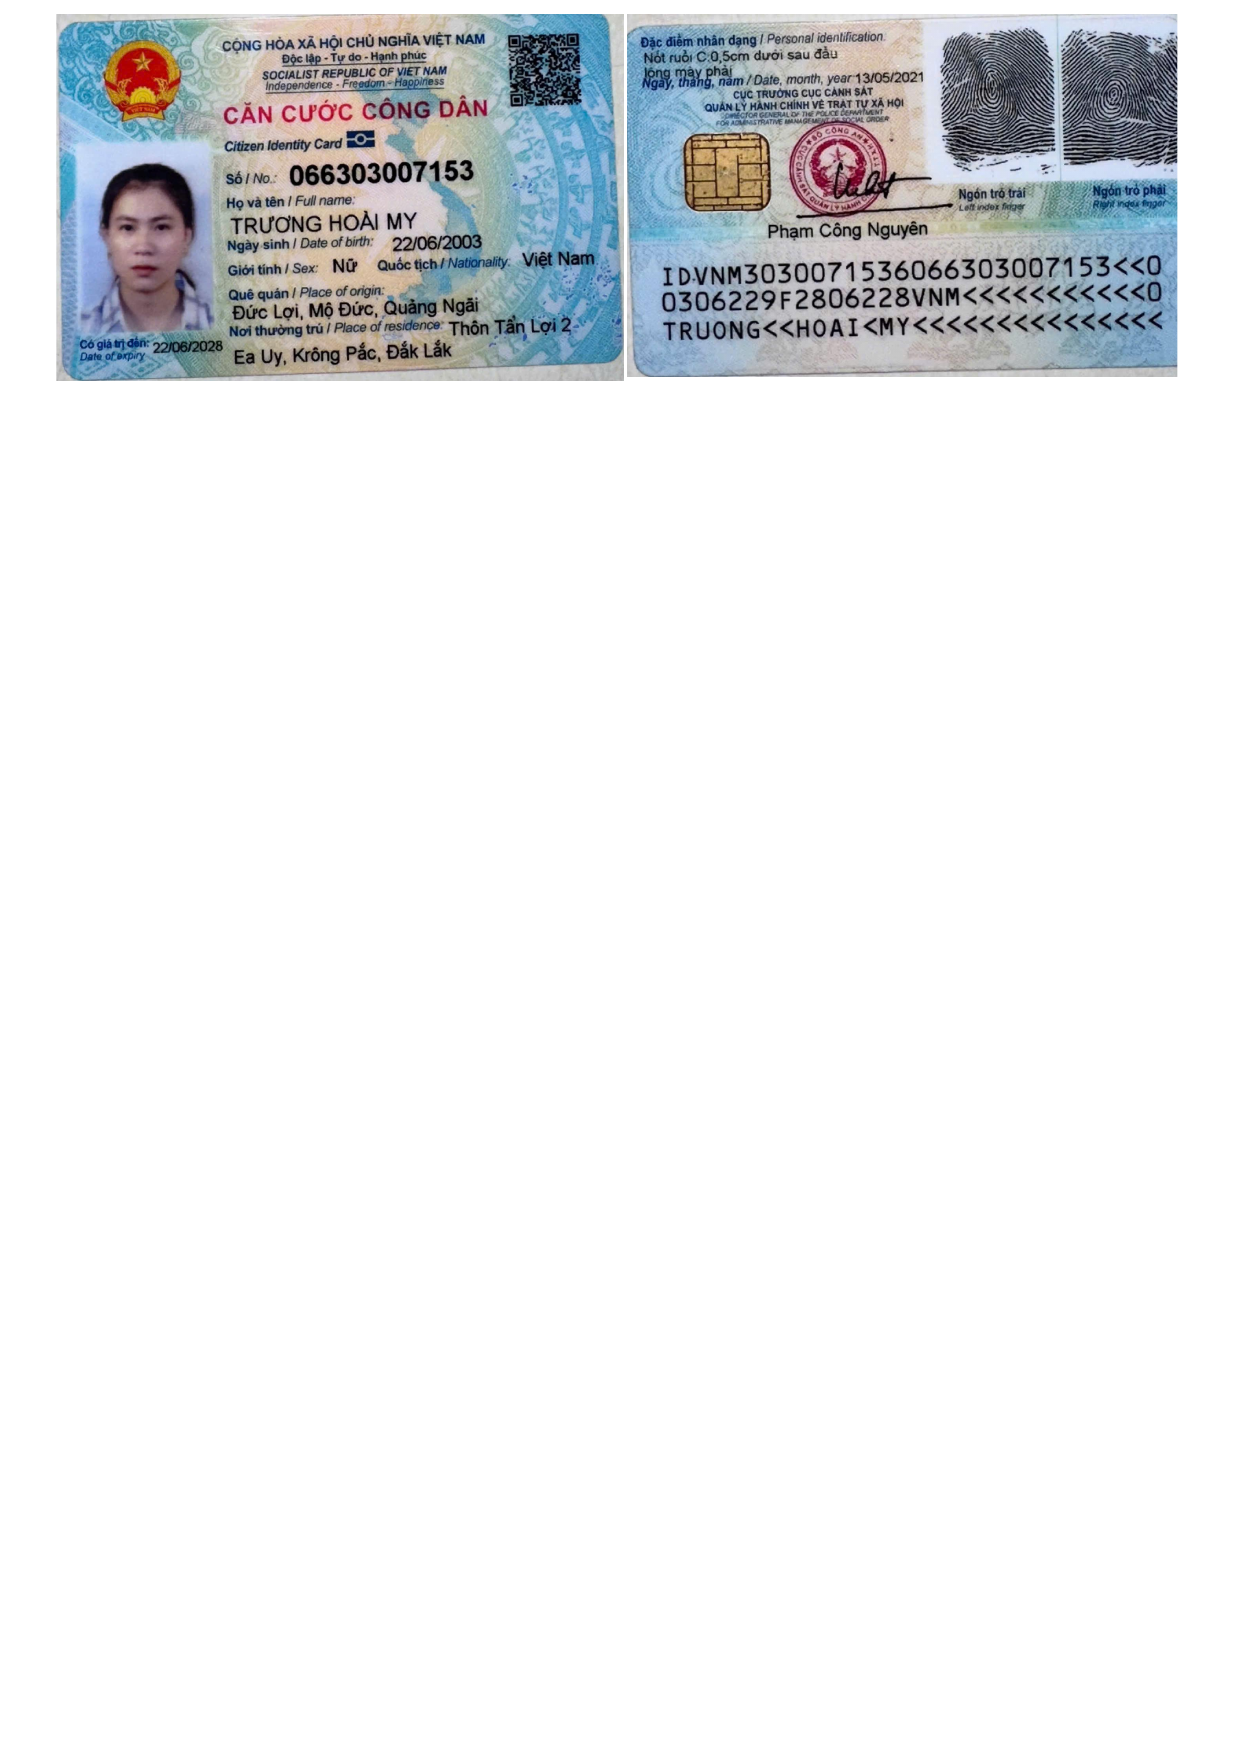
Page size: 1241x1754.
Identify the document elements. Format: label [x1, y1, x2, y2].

picture [627, 14, 1178, 377]
table_header [624, 14, 1177, 484]
picture [56, 14, 624, 381]
table_header [53, 14, 624, 484]
